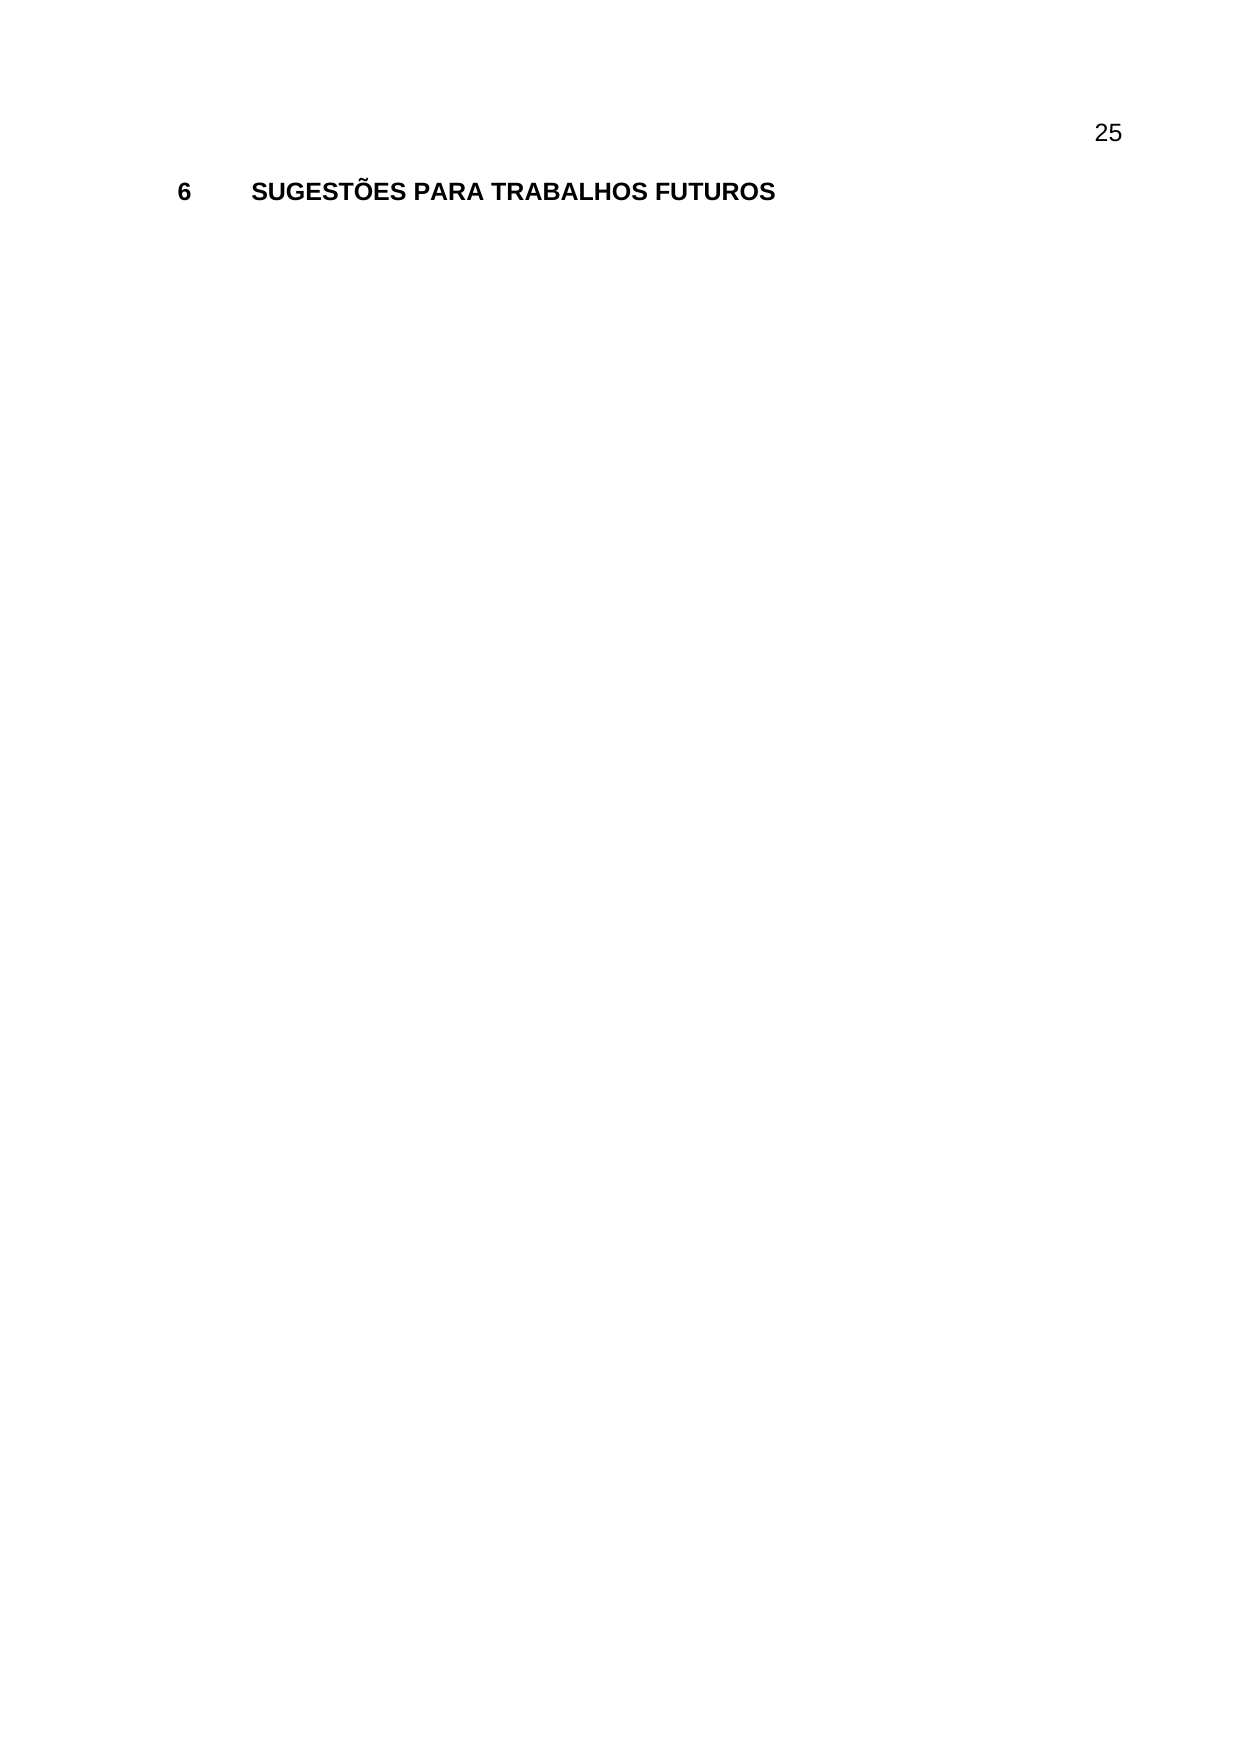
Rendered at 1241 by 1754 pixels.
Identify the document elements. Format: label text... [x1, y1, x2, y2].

subtitle SUGESTÕES PARA TRABALHOS FUTUROS [177, 177, 1122, 206]
